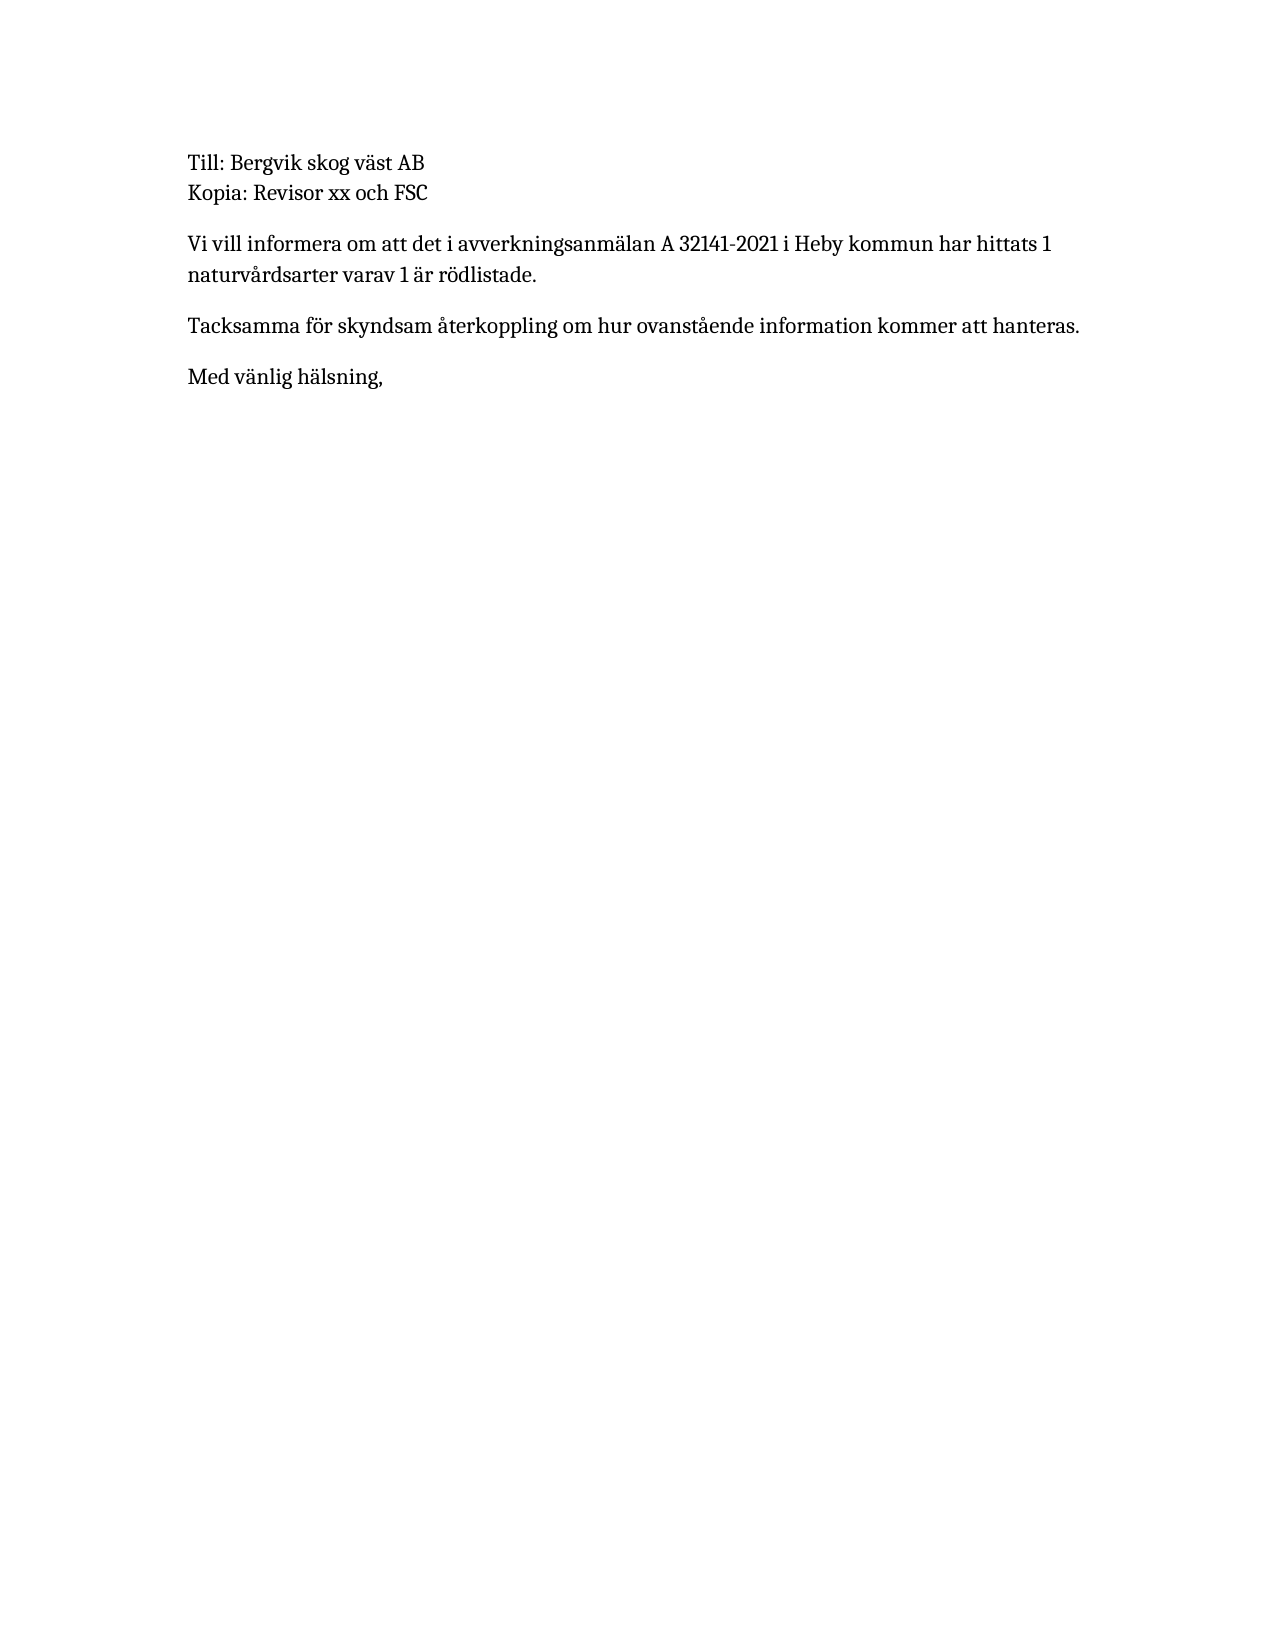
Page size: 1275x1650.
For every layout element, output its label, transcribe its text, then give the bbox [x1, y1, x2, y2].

text Med vänlig hälsning, [187, 363, 1087, 420]
text Vi vill informera om att det i avverkningsanmälan A 32141-2021 i Heby kommun har hittats 1 naturvårdsarter varav 1 är rödlistade. [187, 231, 1087, 288]
text Tacksamma för skyndsam återkoppling om hur ovanstående information kommer att hanteras. [187, 312, 1087, 339]
text Till: Bergvik skog väst AB Kopia: Revisor xx och FSC [187, 150, 1087, 207]
